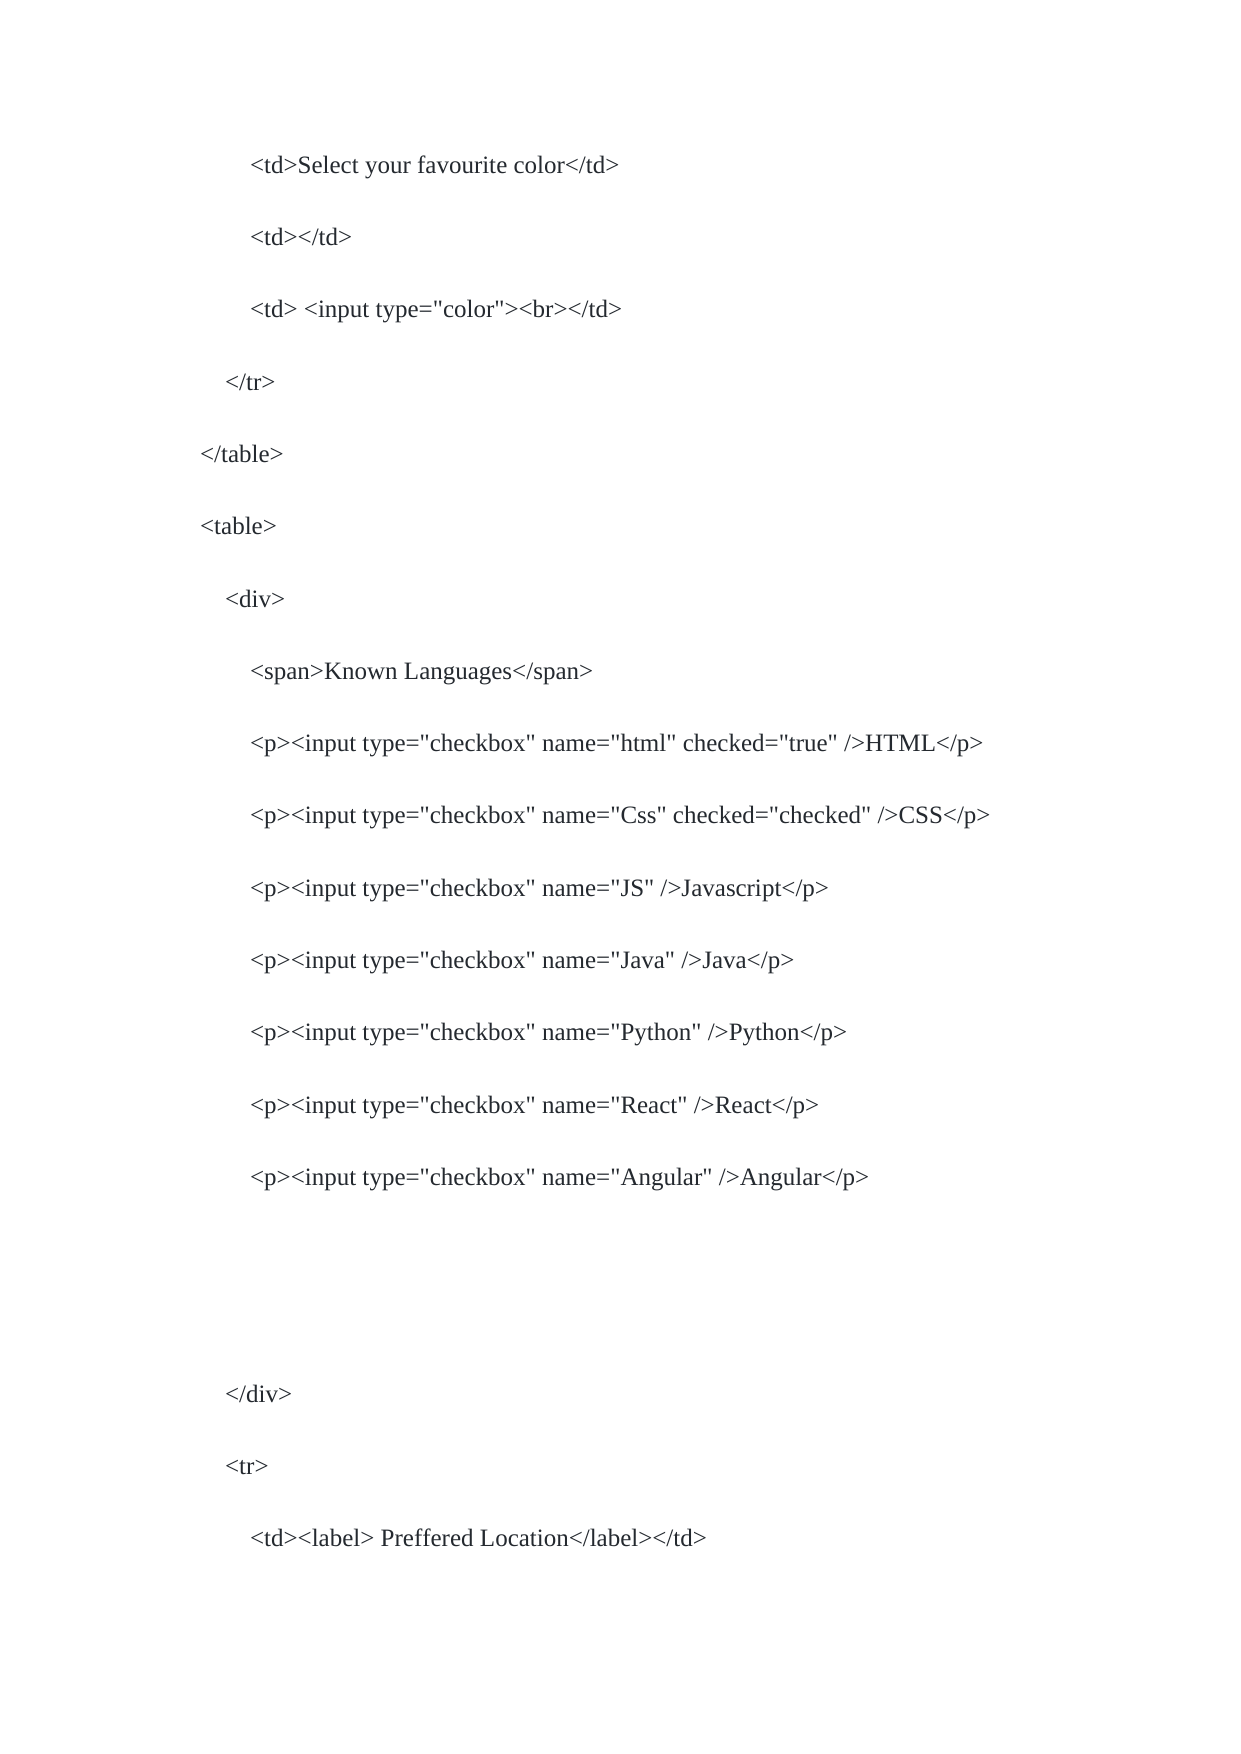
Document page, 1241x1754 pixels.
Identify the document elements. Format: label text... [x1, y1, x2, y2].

text <span>Known Languages</span> [150, 656, 1090, 685]
text </div> [150, 1379, 1090, 1408]
text <p><input type="checkbox" name="JS" />Javascript</p> [150, 873, 1090, 902]
text <p><input type="checkbox" name="Angular" />Angular</p> [150, 1162, 1090, 1191]
text </table> [150, 439, 1090, 468]
text <td> <input type="color"><br></td> [150, 294, 1090, 323]
text <p><input type="checkbox" name="Python" />Python</p> [150, 1017, 1090, 1046]
text <p><input type="checkbox" name="Css" checked="checked" />CSS</p> [150, 801, 1090, 829]
text <td>Select your favourite color</td> [150, 150, 1090, 179]
text </tr> [150, 367, 1090, 396]
text <div> [150, 584, 1090, 612]
text <p><input type="checkbox" name="Java" />Java</p> [150, 945, 1090, 974]
text <table> [150, 511, 1090, 540]
text <p><input type="checkbox" name="React" />React</p> [150, 1090, 1090, 1118]
text <td><label> Preffered Location</label></td> [150, 1523, 1090, 1552]
text <td></td> [150, 222, 1090, 251]
text <tr> [150, 1451, 1090, 1480]
text <p><input type="checkbox" name="html" checked="true" />HTML</p> [150, 728, 1090, 757]
